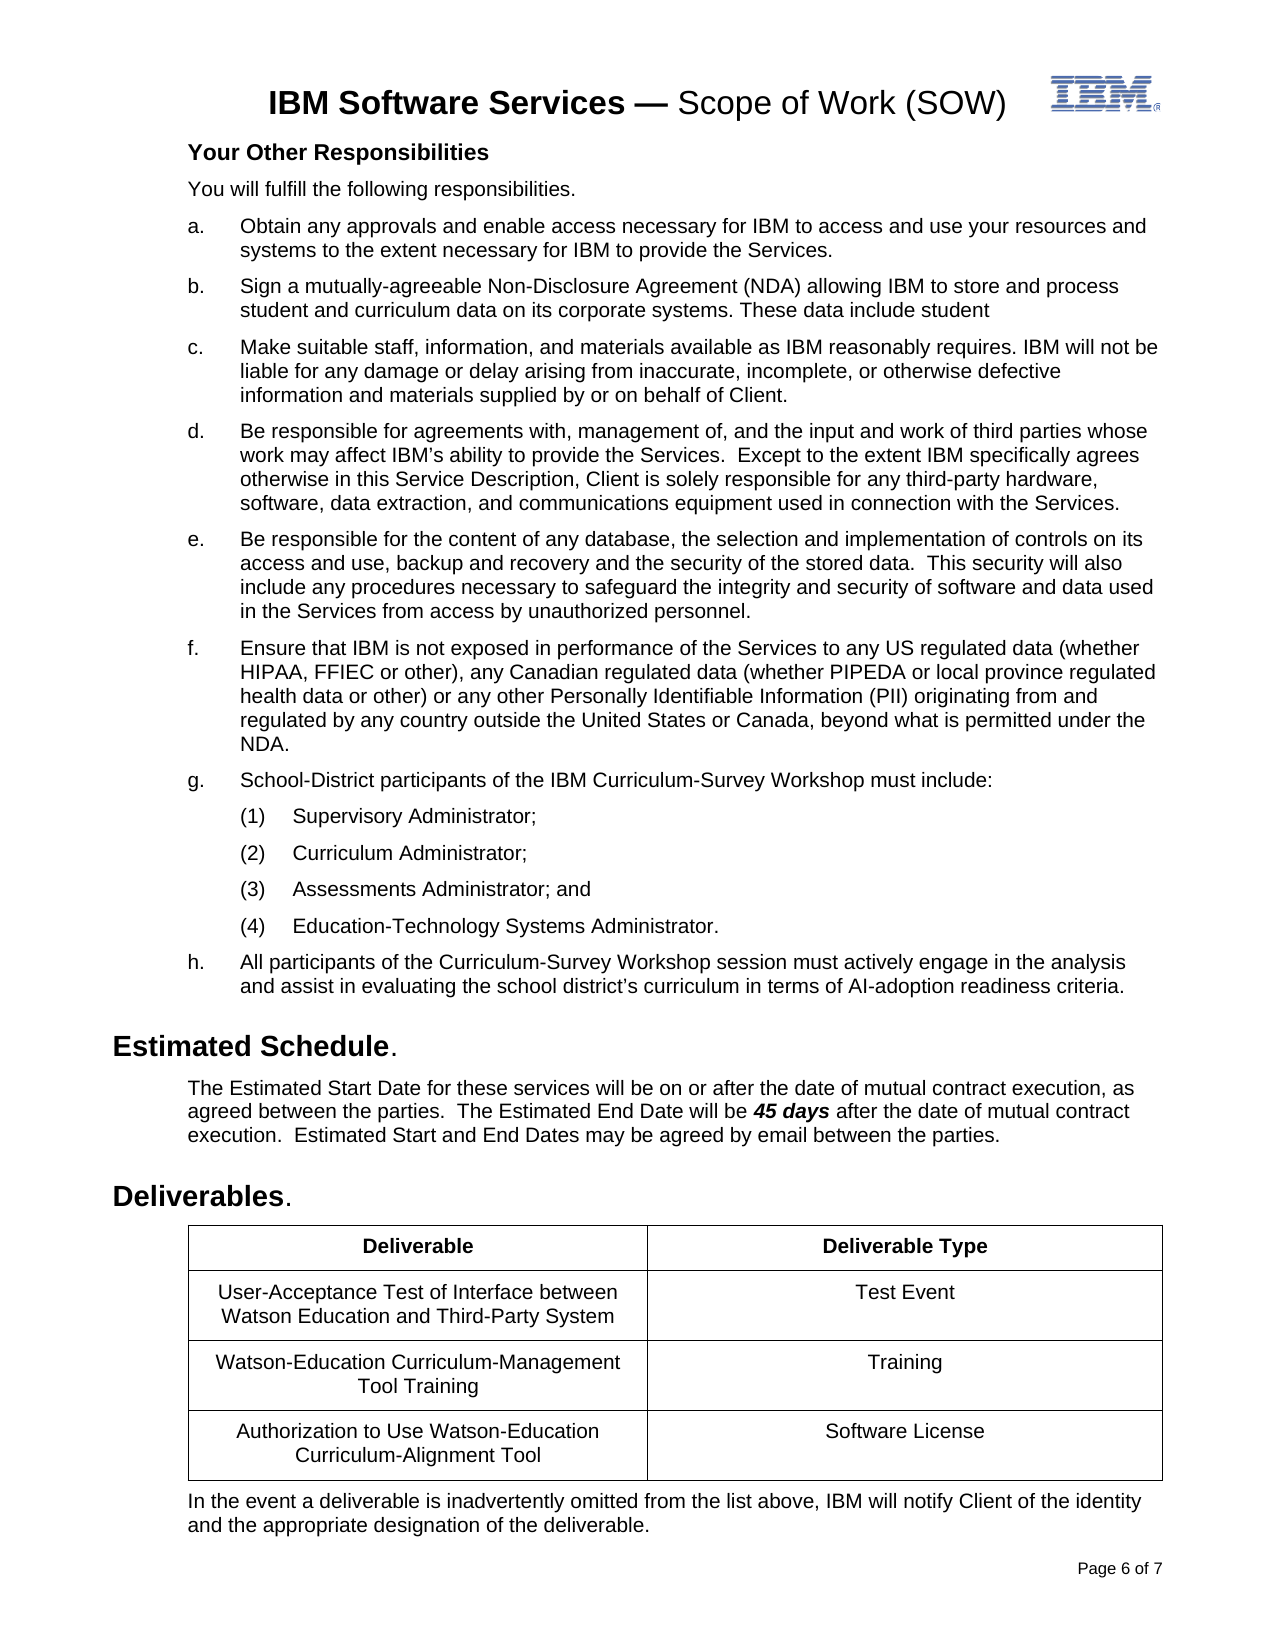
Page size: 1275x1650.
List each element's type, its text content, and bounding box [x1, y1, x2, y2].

list Assessments Administrator; and [240, 877, 1162, 901]
table_cell User-Acceptance Test of Interface between Watson Education and Third-Party System [189, 1271, 647, 1340]
picture [1050, 75, 1161, 112]
table_cell Authorization to Use Watson-Education Curriculum-Alignment Tool [189, 1411, 647, 1480]
table_cell Watson-Education Curriculum-Management Tool Training [189, 1341, 647, 1410]
list Be responsible for the content of any database, the selection and implementation of controls on its access and use, backup and recovery and the security of the stored data. This security will also include any procedures necessary to safeguard the integrity and security of software and data used in the Services from access by unauthorized personnel. [187, 527, 1162, 623]
list Be responsible for agreements with, management of, and the input and work of third parties whose work may affect IBM’s ability to provide the Services. Except to the extent IBM specifically agrees otherwise in this Service Description, Client is solely responsible for any third-party hardware, software, data extraction, and communications equipment used in connection with the Services. [187, 419, 1162, 515]
list Education-Technology Systems Administrator. [240, 914, 1162, 938]
text Deliverables. [112, 1178, 1162, 1212]
list Obtain any approvals and enable access necessary for IBM to access and use your resources and systems to the extent necessary for IBM to provide the Services. [187, 214, 1162, 262]
list Supervisory Administrator; [240, 804, 1162, 828]
text You will fulfill the following responsibilities. [187, 177, 1162, 201]
list School-District participants of the IBM Curriculum-Survey Workshop must include: [187, 768, 1162, 792]
text Estimated Schedule. [112, 1029, 1162, 1063]
text Your Other Responsibilities [187, 138, 1162, 165]
table_header Deliverable [189, 1226, 647, 1270]
table_cell Test Event [648, 1271, 1162, 1340]
list Ensure that IBM is not exposed in performance of the Services to any US regulated data (whether HIPAA, FFIEC or other), any Canadian regulated data (whether PIPEDA or local province regulated health data or other) or any other Personally Identifiable Information (PII) originating from and regulated by any country outside the United States or Canada, beyond what is permitted under the NDA. [187, 636, 1162, 755]
text The Estimated Start Date for these services will be on or after the date of mutual contract execution, as agreed between the parties. The Estimated End Date will be 45 days after the date of mutual contract execution. Estimated Start and End Dates may be agreed by email between the parties. [187, 1075, 1162, 1147]
list All participants of the Curriculum-Survey Workshop session must actively engage in the analysis and assist in evaluating the school district’s curriculum in terms of AI-adoption readiness criteria. [187, 950, 1162, 998]
table_header Deliverable Type [648, 1226, 1162, 1270]
table_cell Training [648, 1341, 1162, 1410]
list Make suitable staff, information, and materials available as IBM reasonably requires. IBM will not be liable for any damage or delay arising from inaccurate, incomplete, or otherwise defective information and materials supplied by or on behalf of Client. [187, 334, 1162, 406]
list Curriculum Administrator; [240, 841, 1162, 865]
table_cell Software License [648, 1411, 1162, 1480]
text In the event a deliverable is inadvertently omitted from the list above, IBM will notify Client of the identity and the appropriate designation of the deliverable. [187, 1489, 1162, 1537]
list Sign a mutually-agreeable Non-Disclosure Agreement (NDA) allowing IBM to store and process student and curriculum data on its corporate systems. These data include student [187, 274, 1162, 322]
